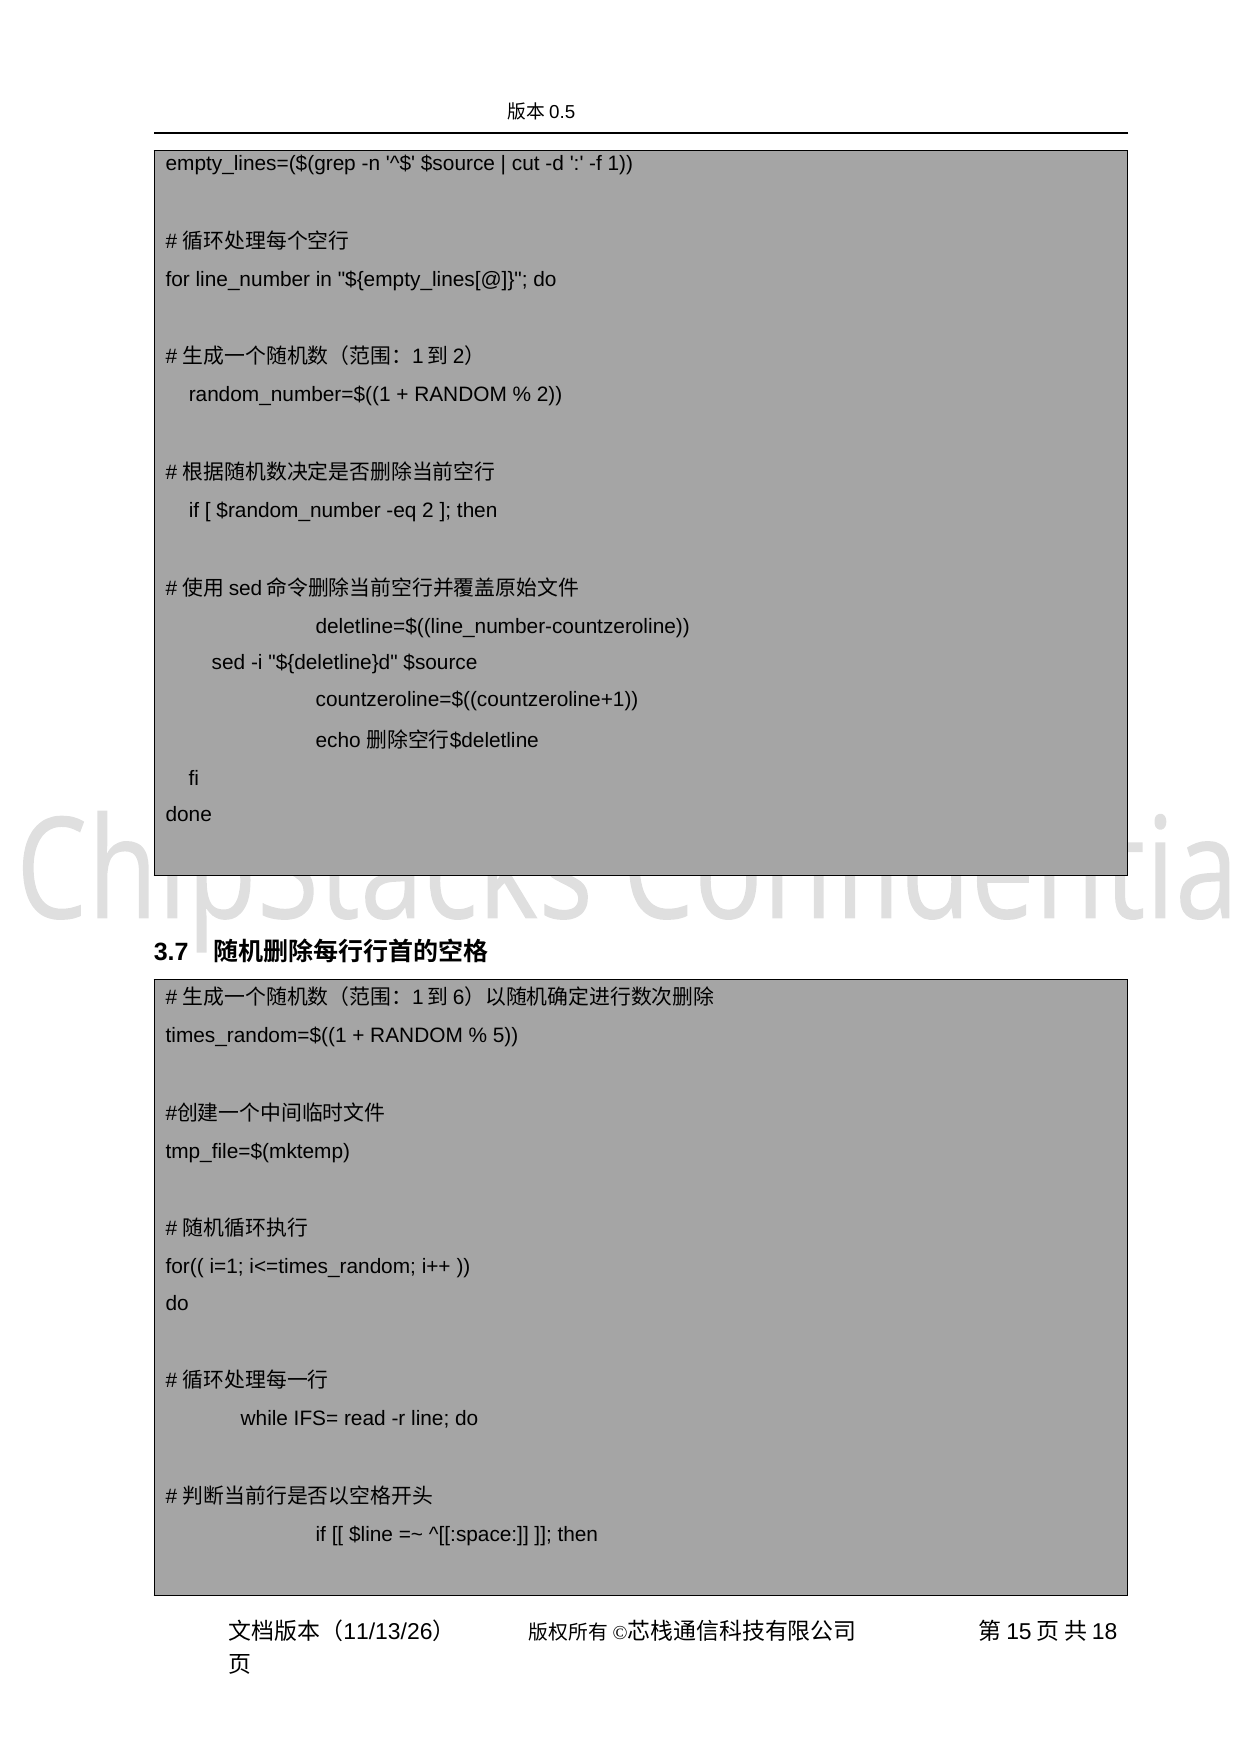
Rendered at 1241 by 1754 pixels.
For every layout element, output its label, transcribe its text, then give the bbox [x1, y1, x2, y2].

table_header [155, 980, 1127, 1595]
subtitle 随机删除每行行首的空格 [153, 937, 1128, 967]
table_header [155, 151, 1127, 875]
